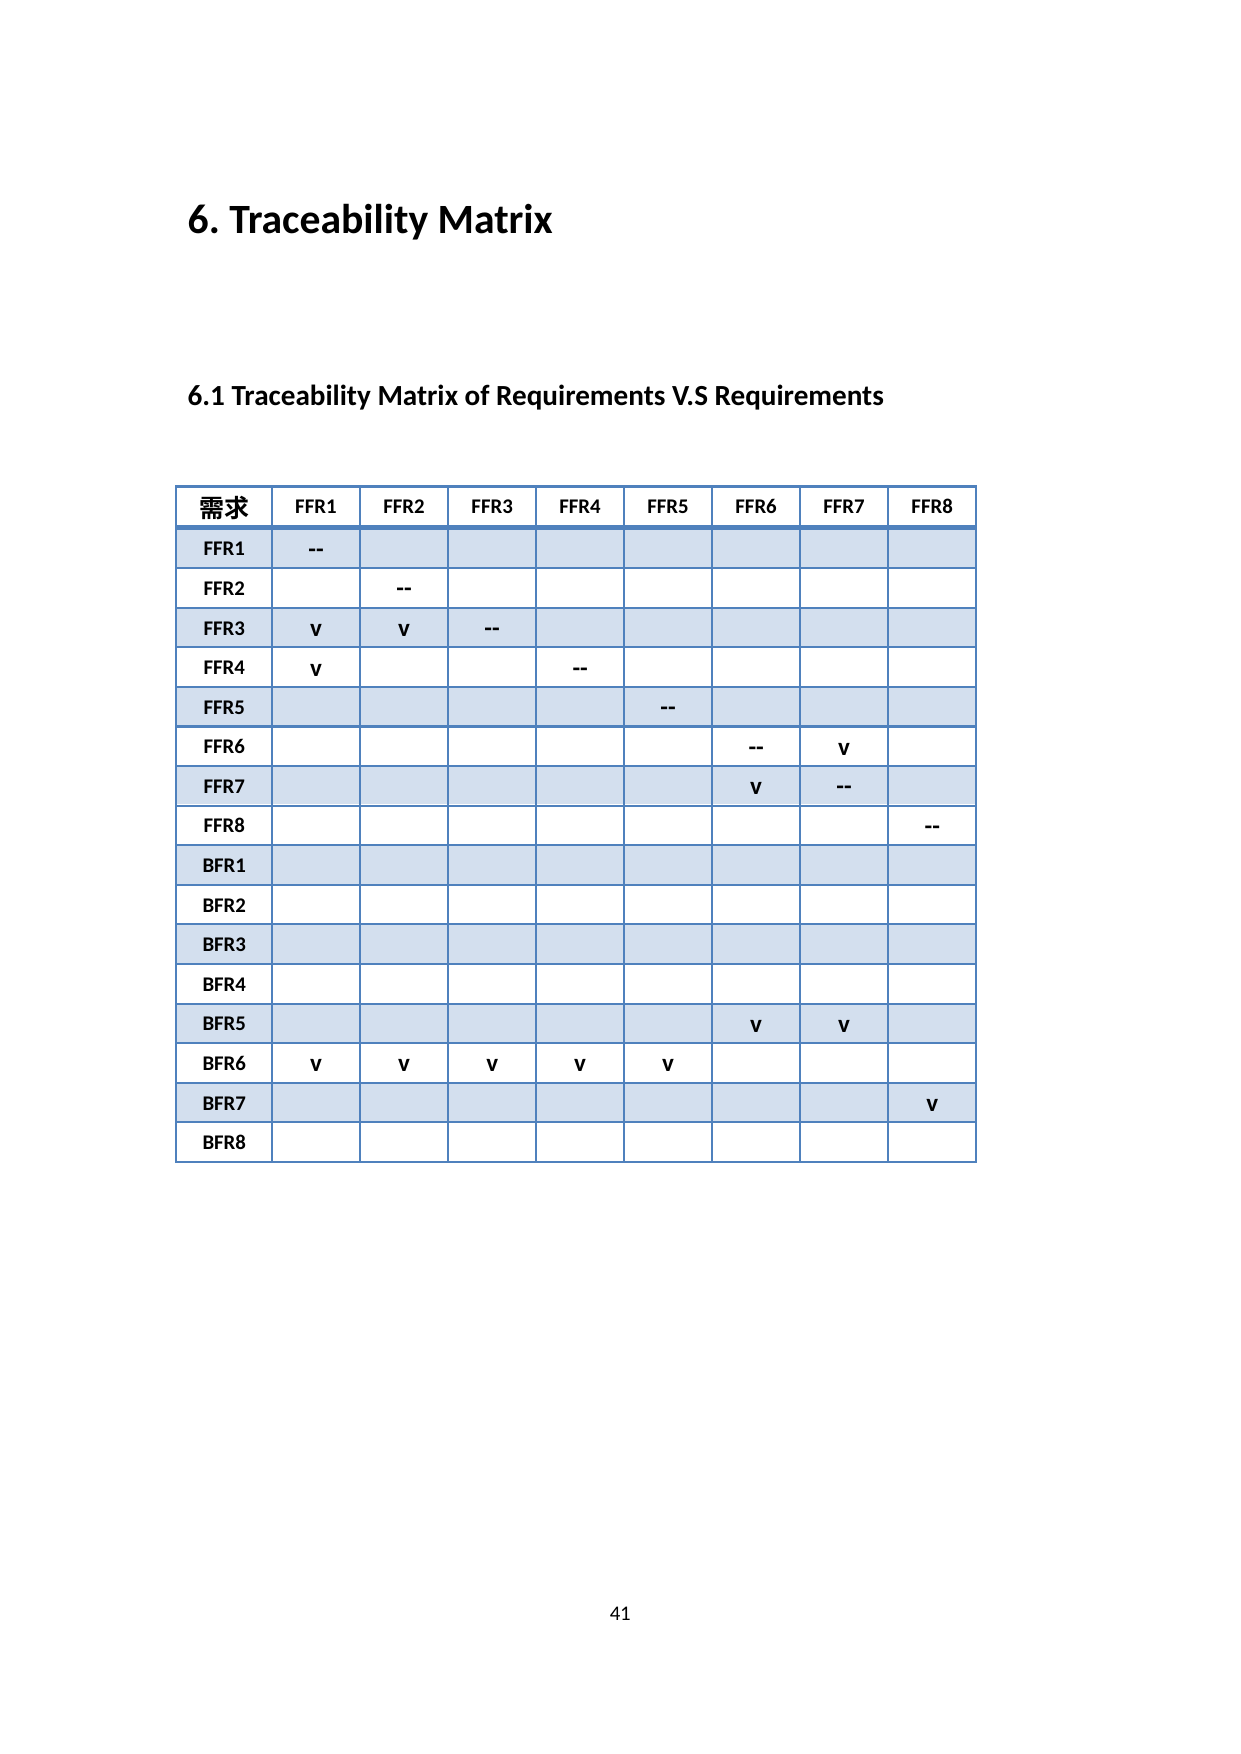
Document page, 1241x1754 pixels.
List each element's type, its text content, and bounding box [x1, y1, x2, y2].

table_header FFR7 [801, 488, 887, 525]
table_cell BFR6 [177, 1044, 271, 1082]
table_cell v [273, 1044, 359, 1082]
table_cell [537, 965, 623, 1002]
table_cell [625, 609, 711, 646]
table_header FFR2 [361, 488, 447, 525]
table_cell v [625, 1044, 711, 1082]
table_cell [801, 1123, 887, 1161]
table_header FFR6 [713, 488, 799, 525]
table_cell [625, 648, 711, 686]
table_cell -- [625, 688, 711, 725]
table_cell FFR5 [177, 688, 271, 725]
table_cell [537, 530, 623, 567]
table_cell [449, 1123, 535, 1161]
table_cell [273, 1005, 359, 1042]
table_cell [361, 728, 447, 765]
table_cell v [889, 1084, 975, 1121]
table_cell [801, 530, 887, 567]
table_cell [273, 1123, 359, 1161]
table_cell BFR3 [177, 925, 271, 963]
table_cell [449, 1084, 535, 1121]
table_cell BFR7 [177, 1084, 271, 1121]
table_cell [889, 530, 975, 567]
table_cell -- [273, 530, 359, 567]
table_cell [361, 1005, 447, 1042]
table_cell [273, 1084, 359, 1121]
table_cell [713, 569, 799, 607]
table_cell [713, 530, 799, 567]
table_cell FFR1 [177, 530, 271, 567]
table_cell [361, 886, 447, 923]
table_cell [449, 569, 535, 607]
table_cell [361, 1084, 447, 1121]
table_cell [537, 1084, 623, 1121]
table_cell [801, 965, 887, 1002]
table_cell [889, 1123, 975, 1161]
table_cell [537, 925, 623, 963]
table_cell -- [449, 609, 535, 646]
table_cell [625, 965, 711, 1002]
table_cell [449, 767, 535, 804]
table_cell v [273, 609, 359, 646]
table_cell [537, 1123, 623, 1161]
table_cell BFR4 [177, 965, 271, 1002]
table_cell [537, 886, 623, 923]
table_cell [625, 1005, 711, 1042]
table_cell [713, 846, 799, 884]
table_cell [801, 886, 887, 923]
table_cell [449, 688, 535, 725]
table_cell [273, 846, 359, 884]
table_cell [449, 530, 535, 567]
table_cell [449, 925, 535, 963]
table_cell [361, 807, 447, 844]
table_header FFR4 [537, 488, 623, 525]
table_cell FFR3 [177, 609, 271, 646]
table_cell [889, 925, 975, 963]
table_cell [801, 569, 887, 607]
subtitle 6.1 Traceability Matrix of Requirements V.S Requirements [187, 377, 1053, 414]
table_cell [361, 925, 447, 963]
table_cell [801, 648, 887, 686]
table_cell BFR8 [177, 1123, 271, 1161]
table_cell [625, 886, 711, 923]
table_cell [713, 925, 799, 963]
table_cell v [801, 728, 887, 765]
table_cell -- [361, 569, 447, 607]
table_cell [625, 1084, 711, 1121]
table_cell [449, 886, 535, 923]
table_cell [625, 530, 711, 567]
table_cell [801, 925, 887, 963]
table_cell [361, 648, 447, 686]
table_cell v [801, 1005, 887, 1042]
table_cell v [537, 1044, 623, 1082]
table_cell [889, 846, 975, 884]
table_cell [801, 846, 887, 884]
table_cell [713, 648, 799, 686]
table_cell [889, 767, 975, 804]
table_cell [889, 609, 975, 646]
table_cell v [449, 1044, 535, 1082]
table_cell [361, 688, 447, 725]
table_cell [801, 1084, 887, 1121]
table_cell [449, 846, 535, 884]
table_cell [713, 688, 799, 725]
table_cell [537, 609, 623, 646]
table_header FFR3 [449, 488, 535, 525]
table_cell [889, 728, 975, 765]
table_cell [273, 569, 359, 607]
table_cell [801, 688, 887, 725]
table_cell v [361, 1044, 447, 1082]
table_cell [713, 1123, 799, 1161]
table_cell [889, 886, 975, 923]
table_cell [537, 807, 623, 844]
table_cell [361, 767, 447, 804]
table_cell BFR1 [177, 846, 271, 884]
table_cell [625, 925, 711, 963]
table_cell [625, 807, 711, 844]
table_cell BFR2 [177, 886, 271, 923]
table_cell [273, 688, 359, 725]
table_cell [273, 767, 359, 804]
table_cell v [273, 648, 359, 686]
table_cell FFR2 [177, 569, 271, 607]
table_cell [889, 688, 975, 725]
table_cell [537, 688, 623, 725]
table_cell [625, 767, 711, 804]
table_cell [713, 609, 799, 646]
table_cell [713, 965, 799, 1002]
table_cell [449, 807, 535, 844]
table_cell [625, 728, 711, 765]
table_cell [361, 530, 447, 567]
table_cell v [713, 1005, 799, 1042]
table_cell [449, 1005, 535, 1042]
table_cell [625, 569, 711, 607]
table_cell [273, 925, 359, 963]
table_cell [889, 569, 975, 607]
table_header FFR1 [273, 488, 359, 525]
table_cell [889, 965, 975, 1002]
table_cell [713, 807, 799, 844]
table_cell [449, 648, 535, 686]
table_cell [361, 965, 447, 1002]
table_cell [537, 1005, 623, 1042]
table_cell -- [537, 648, 623, 686]
table_cell [273, 965, 359, 1002]
table_cell -- [889, 807, 975, 844]
table_cell [713, 1044, 799, 1082]
table_cell [625, 1123, 711, 1161]
table_cell -- [801, 767, 887, 804]
table_header 需求 [177, 488, 271, 525]
subtitle 6. Traceability Matrix [187, 181, 1053, 256]
table_header FFR8 [889, 488, 975, 525]
table_cell FFR6 [177, 728, 271, 765]
table_cell [889, 1044, 975, 1082]
table_header FFR5 [625, 488, 711, 525]
table_cell [449, 965, 535, 1002]
table_cell [361, 846, 447, 884]
table_cell [273, 886, 359, 923]
table_cell [801, 609, 887, 646]
table_cell [801, 807, 887, 844]
table_cell BFR5 [177, 1005, 271, 1042]
table_cell [361, 1123, 447, 1161]
table_cell [889, 1005, 975, 1042]
table_cell [889, 648, 975, 686]
table_cell FFR4 [177, 648, 271, 686]
table_cell -- [713, 728, 799, 765]
table_cell FFR7 [177, 767, 271, 804]
table_cell [801, 1044, 887, 1082]
table_cell [273, 807, 359, 844]
table_cell [537, 569, 623, 607]
table_cell FFR8 [177, 807, 271, 844]
table_cell [537, 846, 623, 884]
table_cell [449, 728, 535, 765]
table_cell [273, 728, 359, 765]
table_cell [537, 767, 623, 804]
table_cell [625, 846, 711, 884]
table_cell [713, 1084, 799, 1121]
table_cell [713, 886, 799, 923]
table_cell [537, 728, 623, 765]
table_cell v [713, 767, 799, 804]
table_cell v [361, 609, 447, 646]
